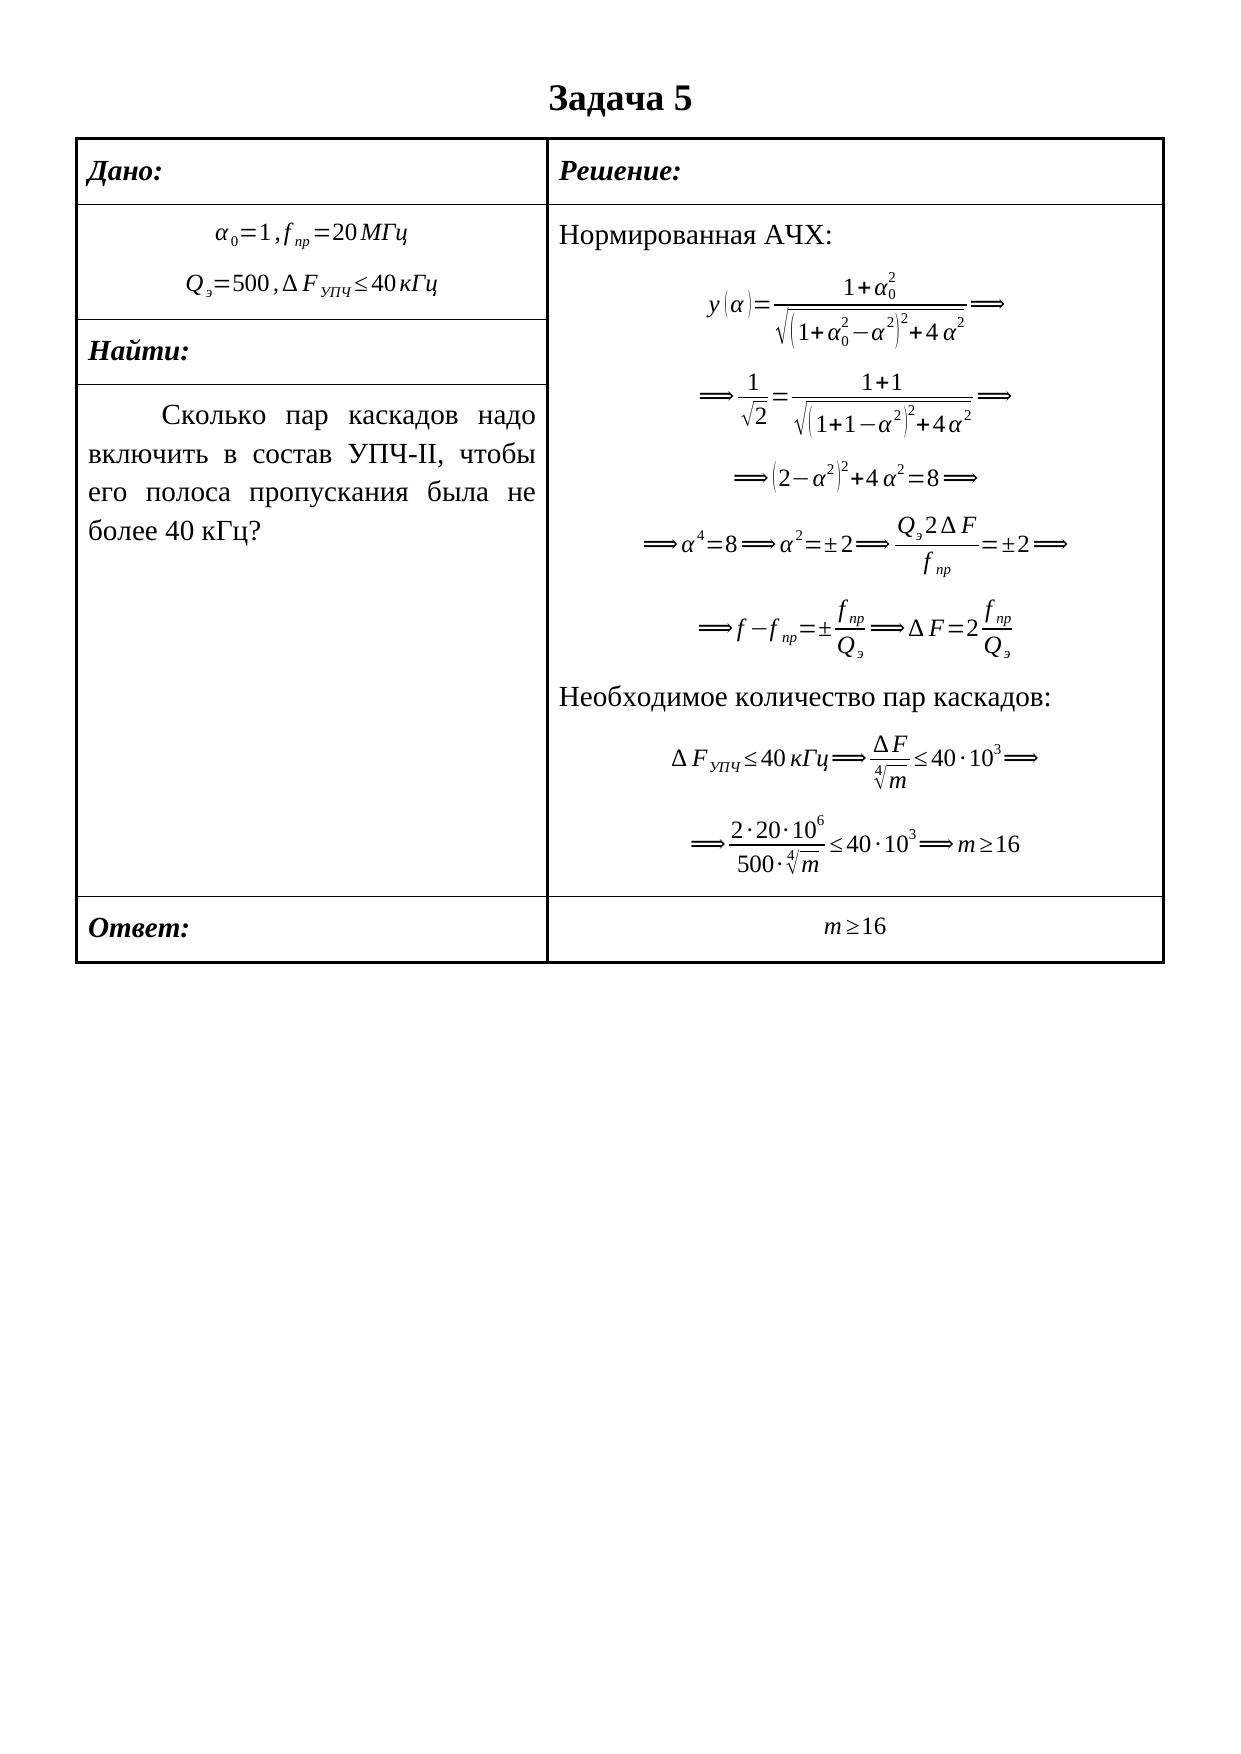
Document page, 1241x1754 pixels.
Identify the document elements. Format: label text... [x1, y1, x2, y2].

subtitle Задача 5 [75, 75, 1165, 118]
table_cell [78, 205, 546, 319]
table_header Дано: [78, 140, 546, 204]
table_cell Нормированная АЧХ: Необходимое количество пар каскадов: [549, 205, 1162, 896]
table_header Решение: [549, 140, 1162, 204]
table_cell Сколько пар каскадов надо включить в состав УПЧ-II, чтобы его полоса пропускания была не более 40 кГц? [78, 385, 546, 896]
table_cell Найти: [78, 320, 546, 384]
table_cell [549, 897, 1162, 961]
table_cell Ответ: [78, 897, 546, 961]
